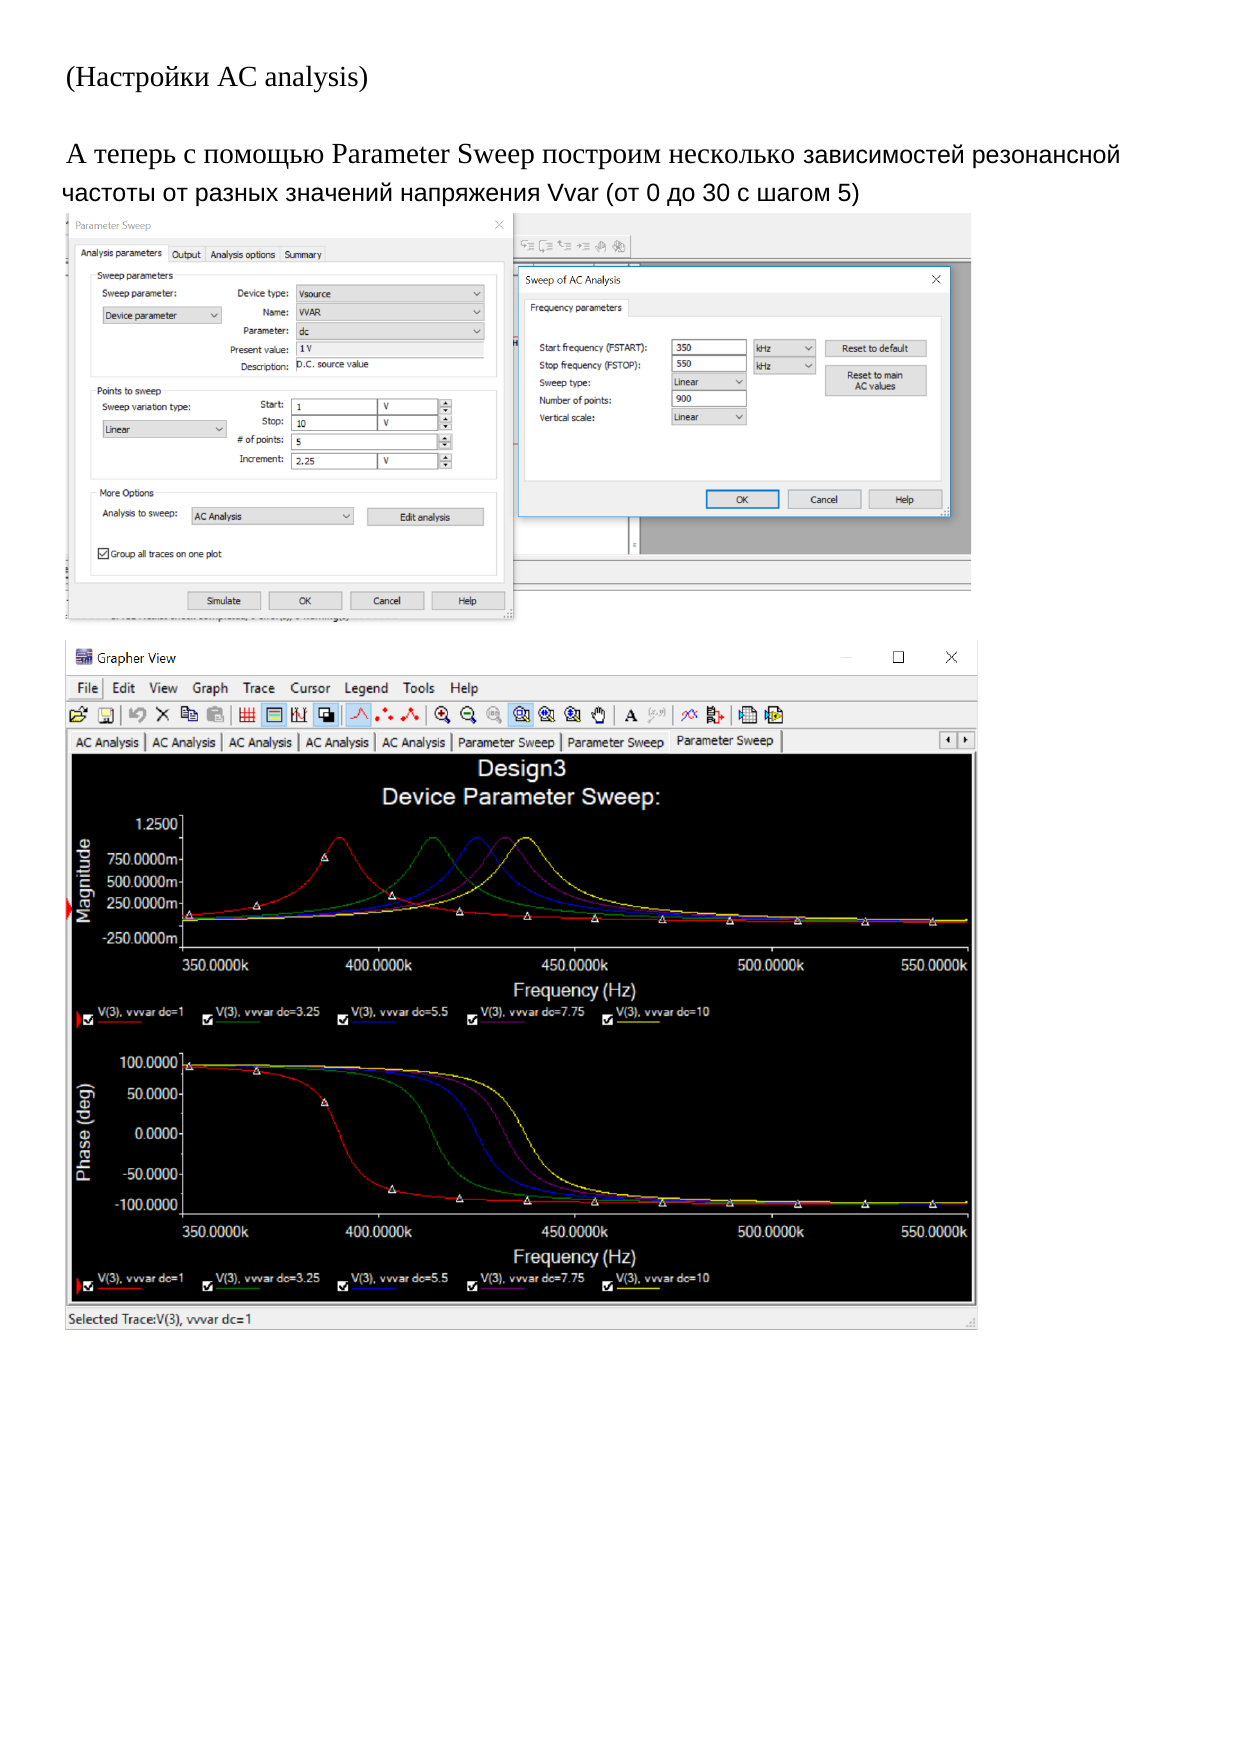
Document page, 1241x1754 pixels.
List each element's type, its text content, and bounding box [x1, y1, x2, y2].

picture [65, 640, 978, 1330]
text (Настройки AC analysis) [61, 59, 1183, 92]
picture [65, 213, 972, 636]
text А теперь с помощью Parameter Sweep построим несколько зависимостей резонансной частоты от разных значений напряжения Vvar (от 0 до 30 с шагом 5) [61, 136, 1183, 208]
